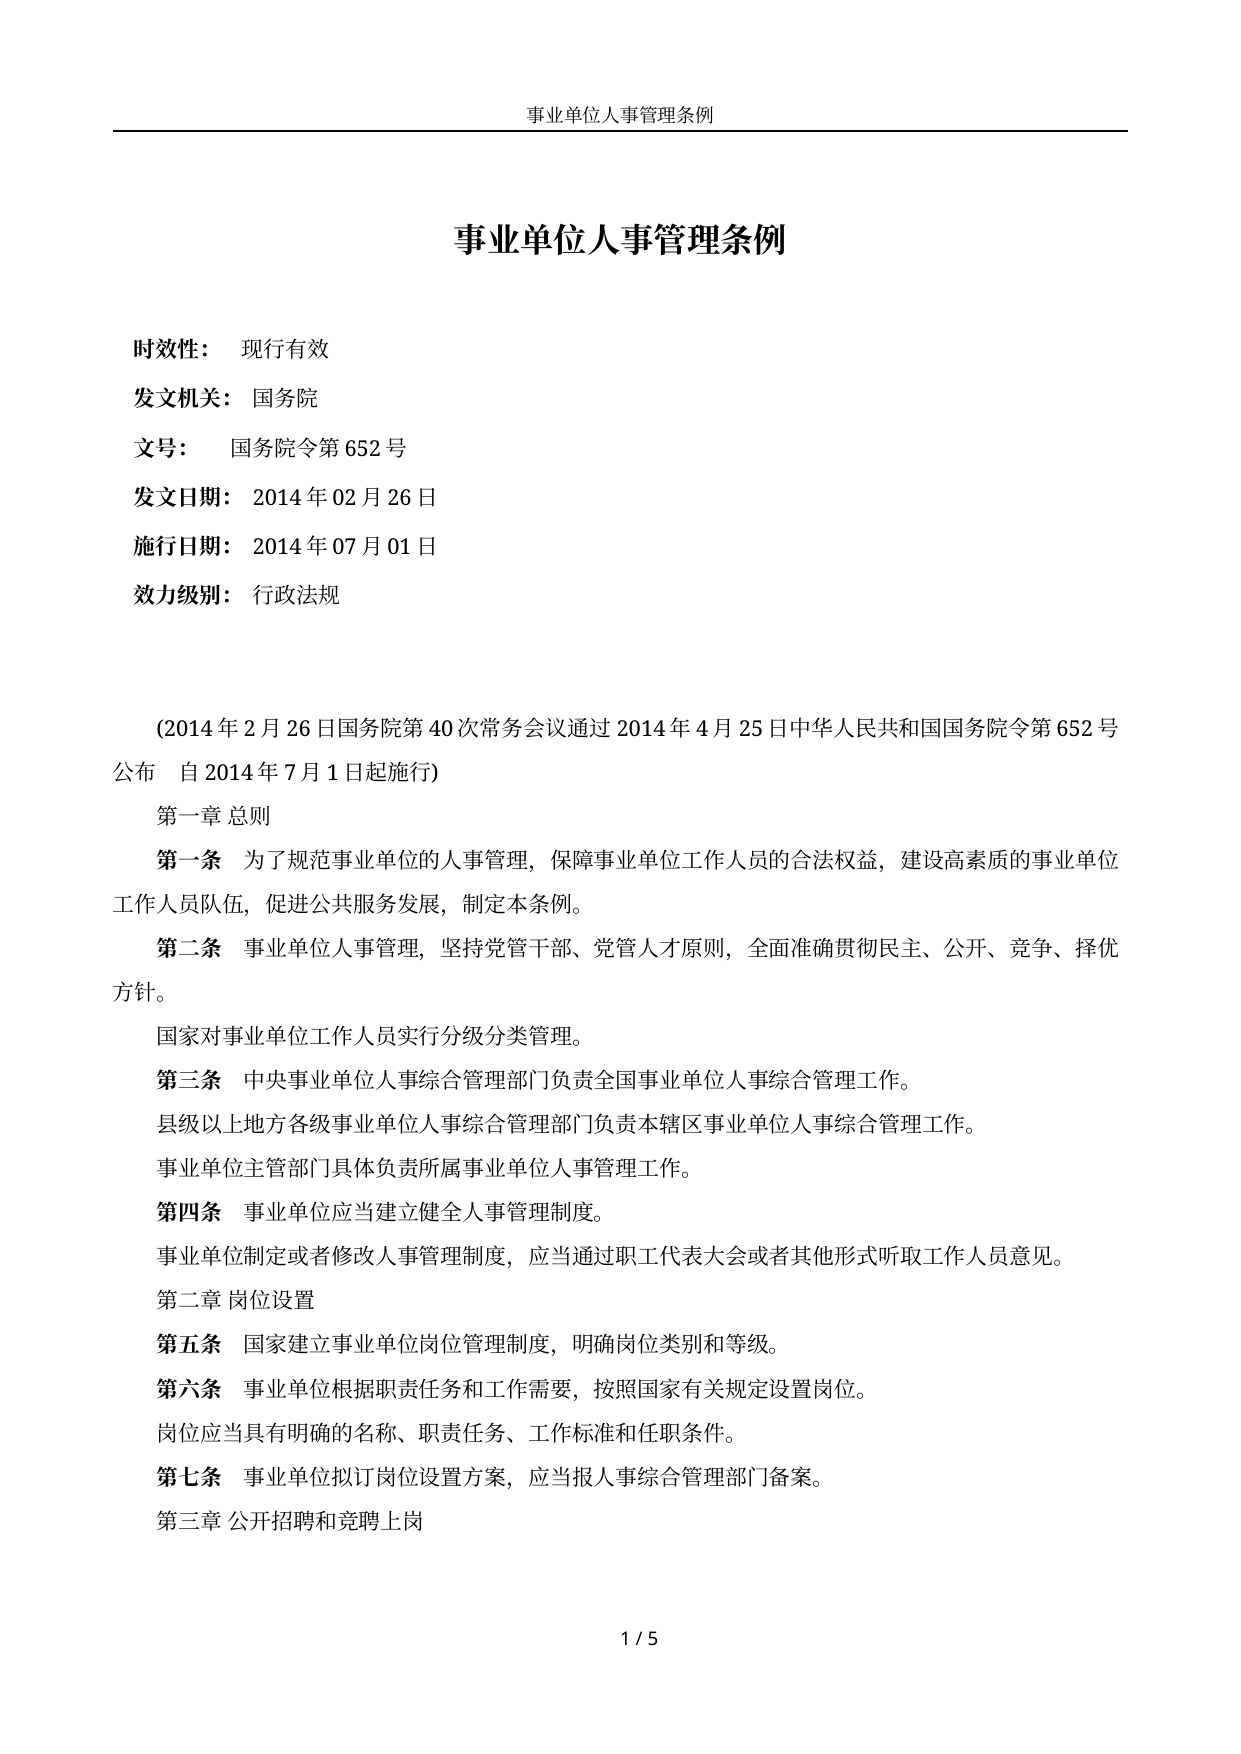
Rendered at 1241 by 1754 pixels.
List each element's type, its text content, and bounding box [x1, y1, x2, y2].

text 第三章 公开招聘和竞聘上岗 [112, 1498, 1128, 1542]
text 第二章 岗位设置 [112, 1277, 1128, 1321]
text 第五条 国家建立事业单位岗位管理制度，明确岗位类别和等级。 [112, 1321, 1128, 1366]
text 第一条 为了规范事业单位的人事管理，保障事业单位工作人员的合法权益，建设高素质的事业单位工作人员队伍，促进公共服务发展，制定本条例。 [112, 837, 1128, 925]
text 事业单位制定或者修改人事管理制度，应当通过职工代表大会或者其他形式听取工作人员意见。 [112, 1233, 1128, 1277]
text 第七条 事业单位拟订岗位设置方案，应当报人事综合管理部门备案。 [112, 1454, 1128, 1498]
text 第一章 总则 [112, 793, 1128, 837]
text (2014年2月26日国务院第40次常务会议通过 2014年4月25日中华人民共和国国务院令第652号公布 自2014年7月1日起施行) [112, 704, 1128, 793]
text 事业单位人事管理条例 [112, 194, 1128, 282]
text 国家对事业单位工作人员实行分级分类管理。 [112, 1013, 1128, 1057]
text 岗位应当具有明确的名称、职责任务、工作标准和任职条件。 [112, 1409, 1128, 1454]
text 第六条 事业单位根据职责任务和工作需要，按照国家有关规定设置岗位。 [112, 1366, 1128, 1409]
text 第三条 中央事业单位人事综合管理部门负责全国事业单位人事综合管理工作。 [112, 1057, 1128, 1101]
text 县级以上地方各级事业单位人事综合管理部门负责本辖区事业单位人事综合管理工作。 [112, 1101, 1128, 1145]
text 事业单位主管部门具体负责所属事业单位人事管理工作。 [112, 1145, 1128, 1189]
text 第二条 事业单位人事管理，坚持党管干部、党管人才原则，全面准确贯彻民主、公开、竞争、择优方针。 [112, 925, 1128, 1013]
text 第四条 事业单位应当建立健全人事管理制度。 [112, 1189, 1128, 1233]
